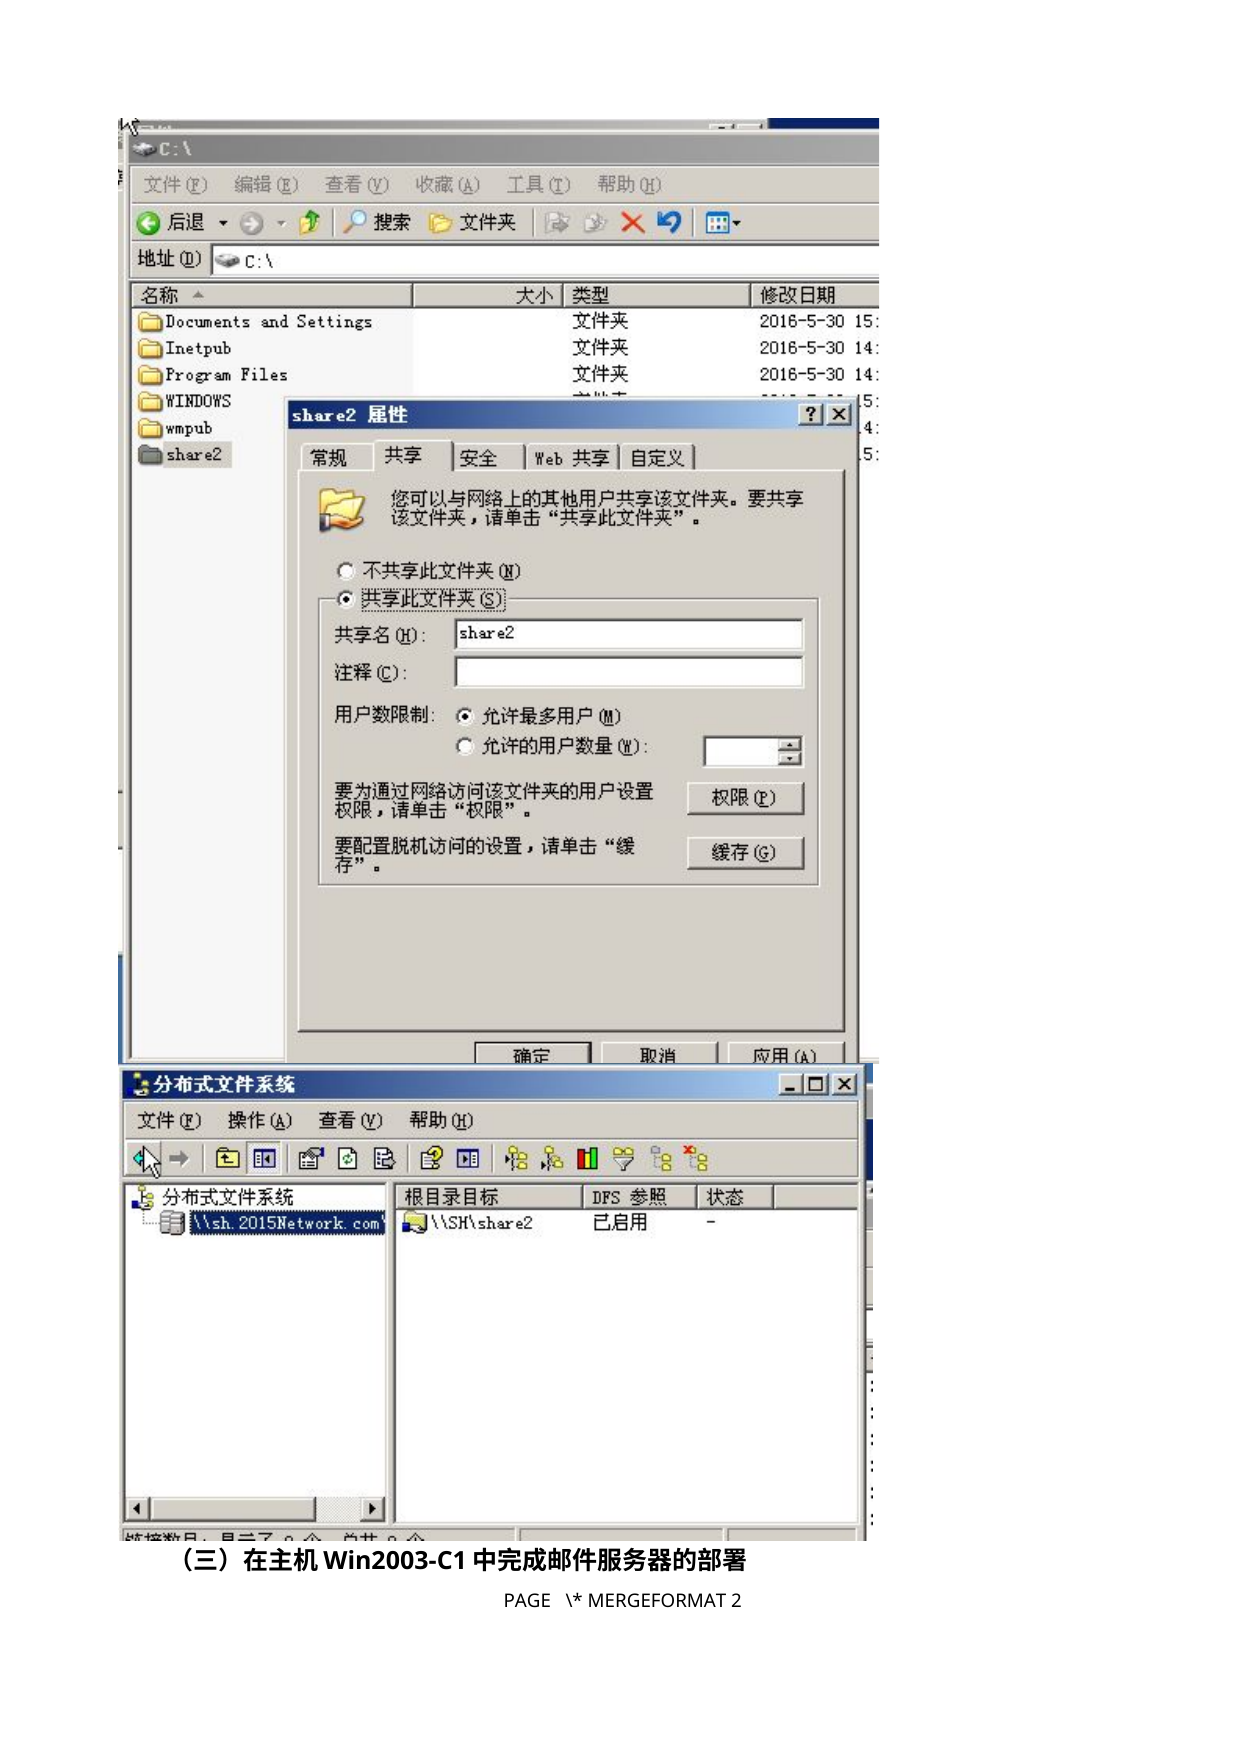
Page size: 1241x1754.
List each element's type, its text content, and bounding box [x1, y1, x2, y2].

picture [118, 118, 880, 1541]
text （三）在主机Win2003-C1中完成邮件服务器的部署 [118, 1540, 1122, 1576]
